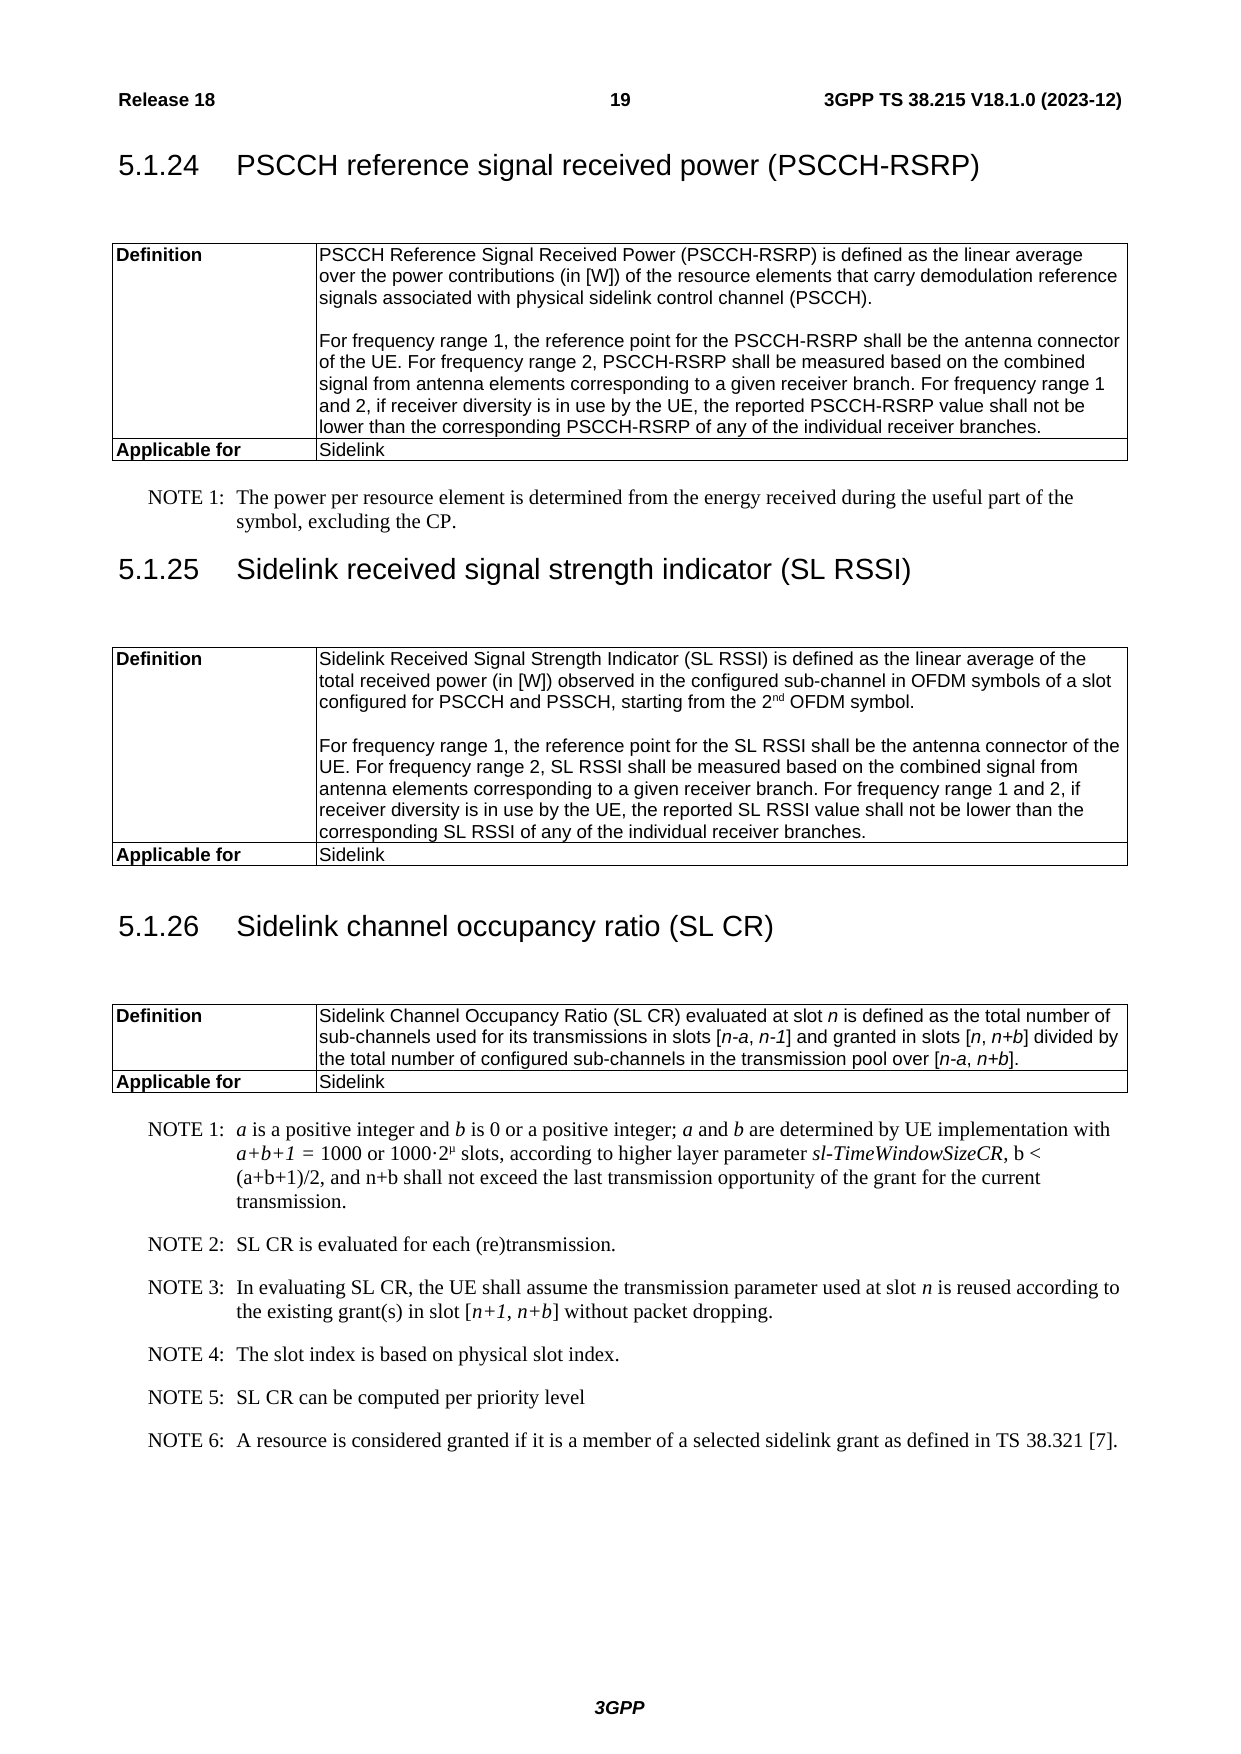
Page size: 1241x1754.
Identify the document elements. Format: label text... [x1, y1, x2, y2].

text NOTE 2: SL CR is evaluated for each (re)transmission. [148, 1232, 1122, 1256]
table_cell Applicable for [113, 843, 316, 865]
table_header Definition [113, 1005, 316, 1069]
subtitle 5.1.26 Sidelink channel occupancy ratio (SL CR) [118, 909, 1122, 942]
table_cell Sidelink [317, 1071, 1127, 1092]
table_header Sidelink Received Signal Strength Indicator (SL RSSI) is defined as the linear average of the total received power (in [W]) observed in the configured sub-channel in OFDM symbols of a slot configured for PSCCH and PSSCH, starting from the 2nd OFDM symbol. For frequency range 1, the reference point for the SL RSSI shall be the antenna connector of the UE. For frequency range 2, SL RSSI shall be measured based on the combined signal from antenna elements corresponding to a given receiver branch. For frequency range 1 and 2, if receiver diversity is in use by the UE, the reported SL RSSI value shall not be lower than the corresponding SL RSSI of any of the individual receiver branches. [317, 648, 1127, 842]
table_cell Applicable for [113, 1071, 316, 1092]
table_cell Applicable for [113, 439, 316, 460]
text NOTE 1: a is a positive integer and b is 0 or a positive integer; a and b are determined by UE implementation with a+b+1 = 1000 or 1000·2µ slots, according to higher layer parameter sl-TimeWindowSizeCR, b < (a+b+1)/2, and n+b shall not exceed the last transmission opportunity of the grant for the current transmission. [148, 1117, 1122, 1213]
subtitle 5.1.25 Sidelink received signal strength indicator (SL RSSI) [118, 552, 1122, 586]
text NOTE 5: SL CR can be computed per priority level [148, 1385, 1122, 1409]
table_cell Sidelink [317, 439, 1127, 460]
table_header Sidelink Channel Occupancy Ratio (SL CR) evaluated at slot n is defined as the total number of sub-channels used for its transmissions in slots [n-a, n-1] and granted in slots [n, n+b] divided by the total number of configured sub-channels in the transmission pool over [n-a, n+b]. [317, 1005, 1127, 1069]
text NOTE 1: The power per resource element is determined from the energy received during the useful part of the symbol, excluding the CP. [148, 485, 1122, 533]
text NOTE 4: The slot index is based on physical slot index. [148, 1342, 1122, 1366]
text NOTE 3: In evaluating SL CR, the UE shall assume the transmission parameter used at slot n is reused according to the existing grant(s) in slot [n+1, n+b] without packet dropping. [148, 1275, 1122, 1323]
text NOTE 6: A resource is considered granted if it is a member of a selected sidelink grant as defined in TS 38.321 [7]. [148, 1427, 1122, 1452]
table_header PSCCH Reference Signal Received Power (PSCCH-RSRP) is defined as the linear average over the power contributions (in [W]) of the resource elements that carry demodulation reference signals associated with physical sidelink control channel (PSCCH). For frequency range 1, the reference point for the PSCCH-RSRP shall be the antenna connector of the UE. For frequency range 2, PSCCH-RSRP shall be measured based on the combined signal from antenna elements corresponding to a given receiver branch. For frequency range 1 and 2, if receiver diversity is in use by the UE, the reported PSCCH-RSRP value shall not be lower than the corresponding PSCCH-RSRP of any of the individual receiver branches. [317, 244, 1127, 438]
subtitle 5.1.24 PSСCH reference signal received power (PSCCH-RSRP) [118, 147, 1122, 181]
table_cell Sidelink [317, 843, 1127, 865]
table_header Definition [113, 648, 316, 842]
table_header Definition [113, 244, 316, 438]
